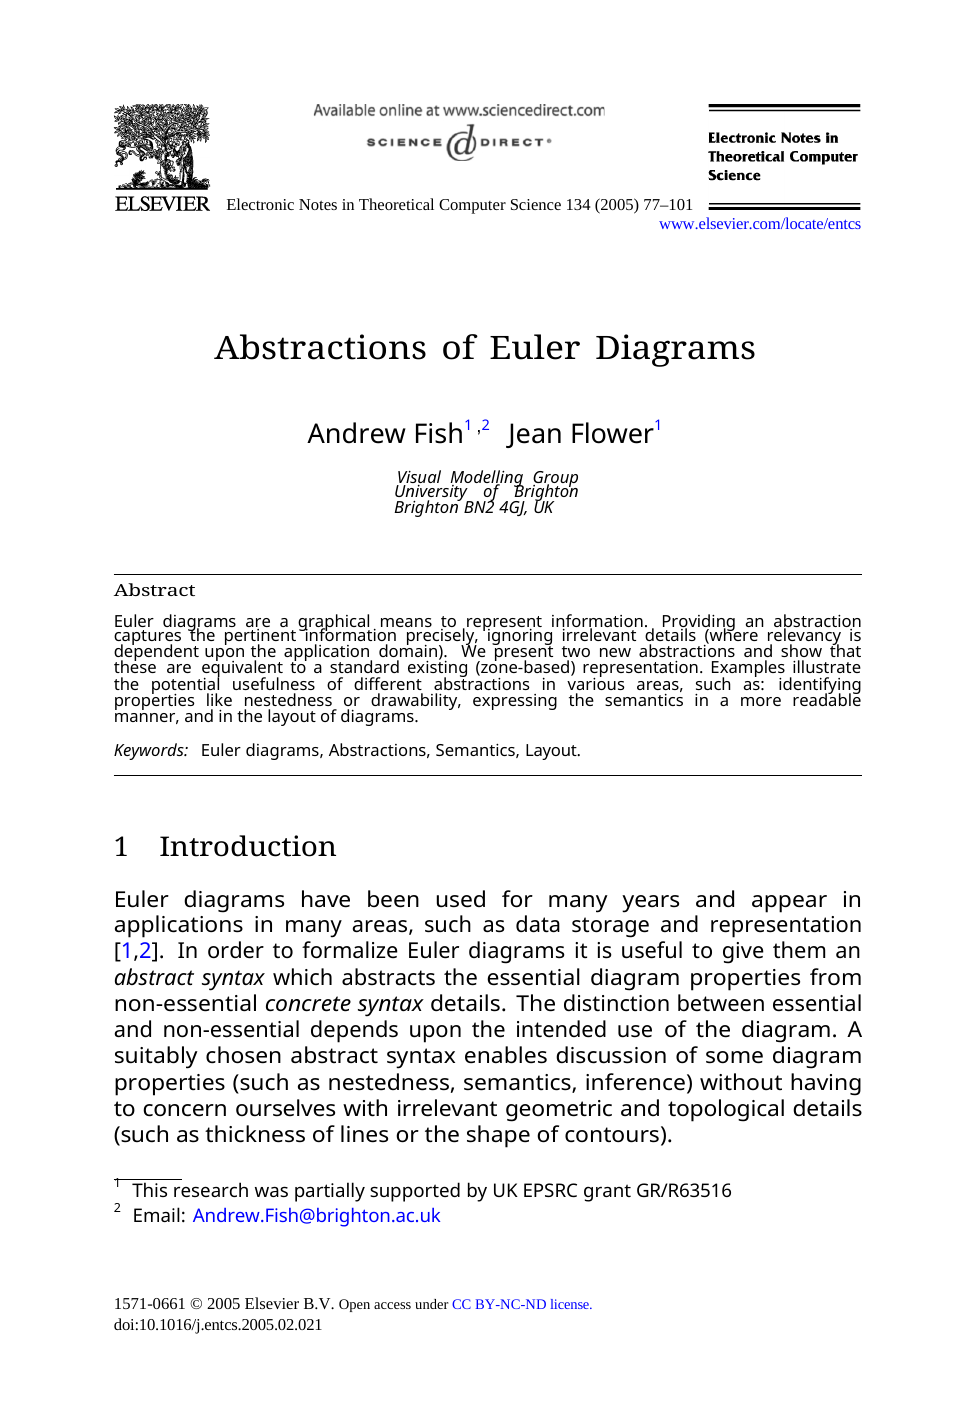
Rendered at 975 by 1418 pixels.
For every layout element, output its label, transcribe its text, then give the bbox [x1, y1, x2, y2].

text www.elsevier.com/locate/entcs [102, 214, 862, 233]
subtitle Introduction [113, 827, 894, 864]
text doi:10.1016/j.entcs.2005.02.021 [114, 1314, 894, 1334]
picture [113, 104, 211, 211]
title Abstractions of Euler Diagrams [102, 325, 868, 369]
text Euler diagrams are a graphical means to represent information. Providing an abstraction captures the pertinent information precisely, ignoring irrelevant details (where relevancy is dependent upon the application domain). We present two new abstractions and show that these are equivalent to a standard existing (zone-based) representation. Examples illustrate the potential usefulness of different abstractions in various areas, such as: identifying properties like nestedness or drawability, expressing the semantics in a more readable manner, and in the layout of diagrams. [113, 614, 862, 727]
picture [708, 104, 861, 210]
text Abstract [113, 578, 894, 601]
text Euler diagrams have been used for many years and appear in applications in many areas, such as data storage and representation [1,2]. In order to formalize Euler diagrams it is useful to give them an abstract syntax which abstracts the essential diagram properties from non-essential concrete syntax details. The distinction between essential and non-essential depends upon the intended use of the diagram. A suitably chosen abstract syntax enables discussion of some diagram properties (such as nestedness, semantics, inference) without having to concern ourselves with irrelevant geometric and topological details (such as thickness of lines or the shape of contours). [113, 887, 862, 1149]
text 2 Email: Andrew.Fish@brighton.ac.uk [113, 1202, 894, 1228]
text Electronic Notes in Theoretical Computer Science 134 (2005) 77–101 [193, 104, 894, 213]
text Keywords: Euler diagrams, Abstractions, Semantics, Layout. [113, 739, 894, 762]
text 1571-0661 © 2005 Elsevier B.V. Open access under CC BY-NC-ND license. [114, 1294, 894, 1313]
text Andrew Fish1 ,2 Jean Flower1 [102, 414, 868, 451]
text 1 This research was partially supported by UK EPSRC grant GR/R63516 [113, 1176, 894, 1202]
text Visual Modelling Group University of Brighton Brighton BN2 4GJ, UK [394, 471, 579, 519]
